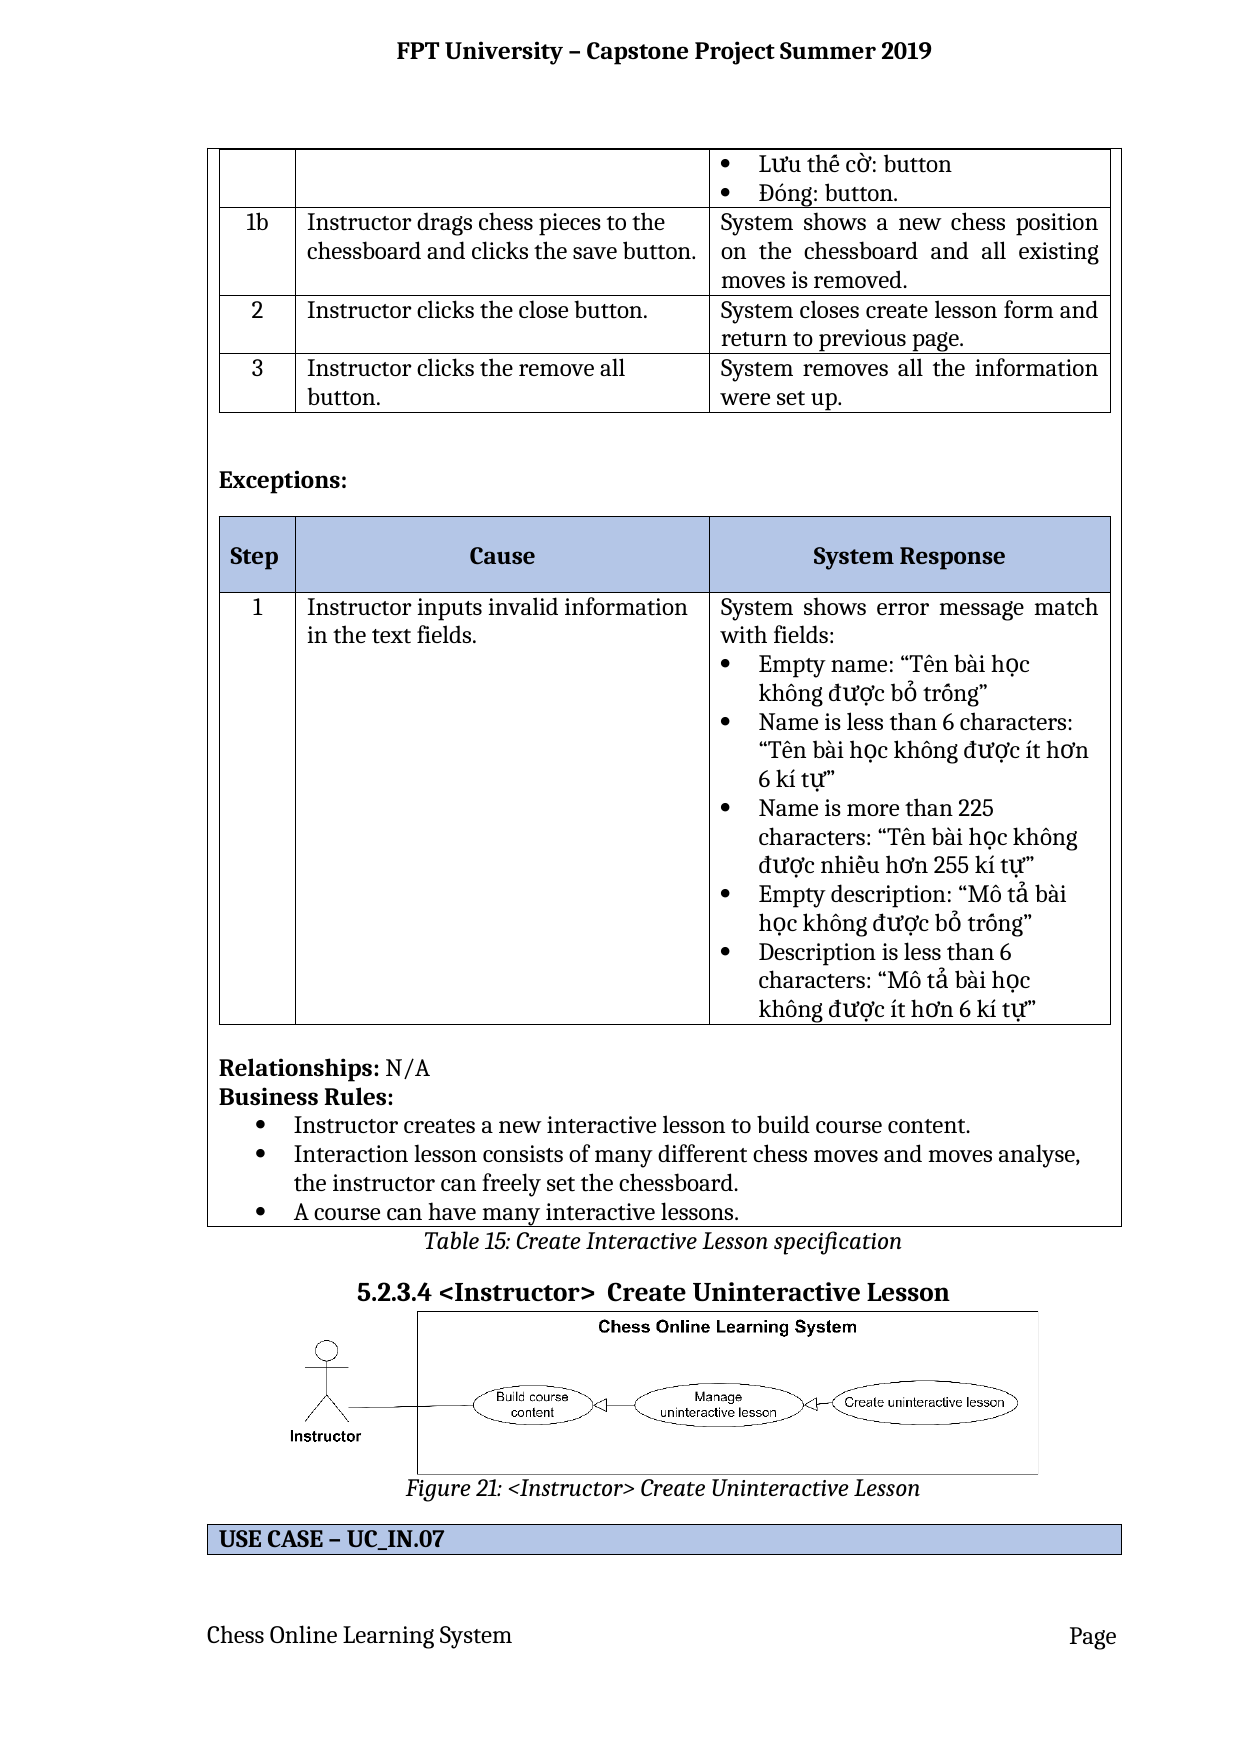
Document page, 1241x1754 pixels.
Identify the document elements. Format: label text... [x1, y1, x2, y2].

table_header USE CASE – UC_IN.07 [208, 1525, 1121, 1554]
picture [290, 1311, 1039, 1475]
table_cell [208, 149, 1121, 1226]
subtitle 5.2.3.4 <Instructor> Create Uninteractive Lesson [357, 1277, 1124, 1308]
